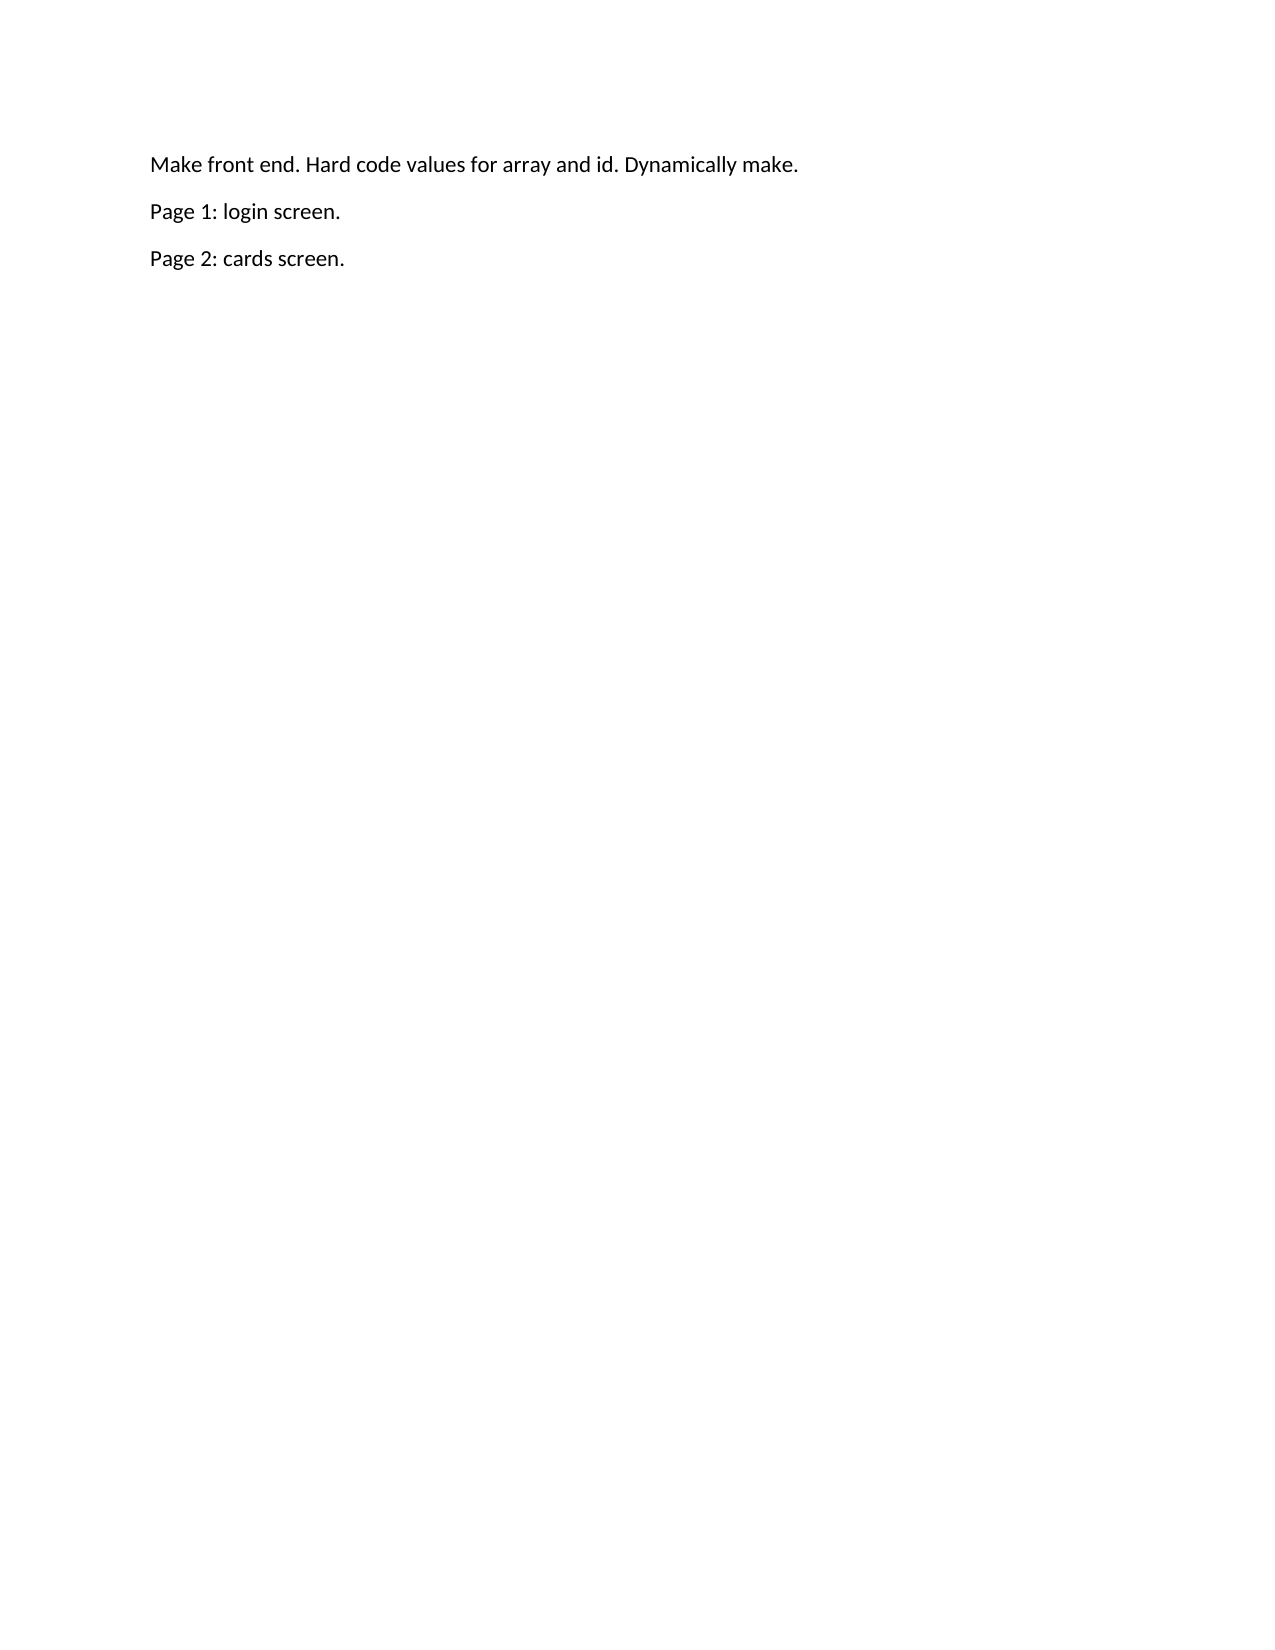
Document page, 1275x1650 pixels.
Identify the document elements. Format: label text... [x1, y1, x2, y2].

text Page 2: cards screen. [150, 244, 1125, 272]
text Make front end. Hard code values for array and id. Dynamically make. [150, 150, 1125, 178]
text Page 1: login screen. [150, 197, 1125, 225]
